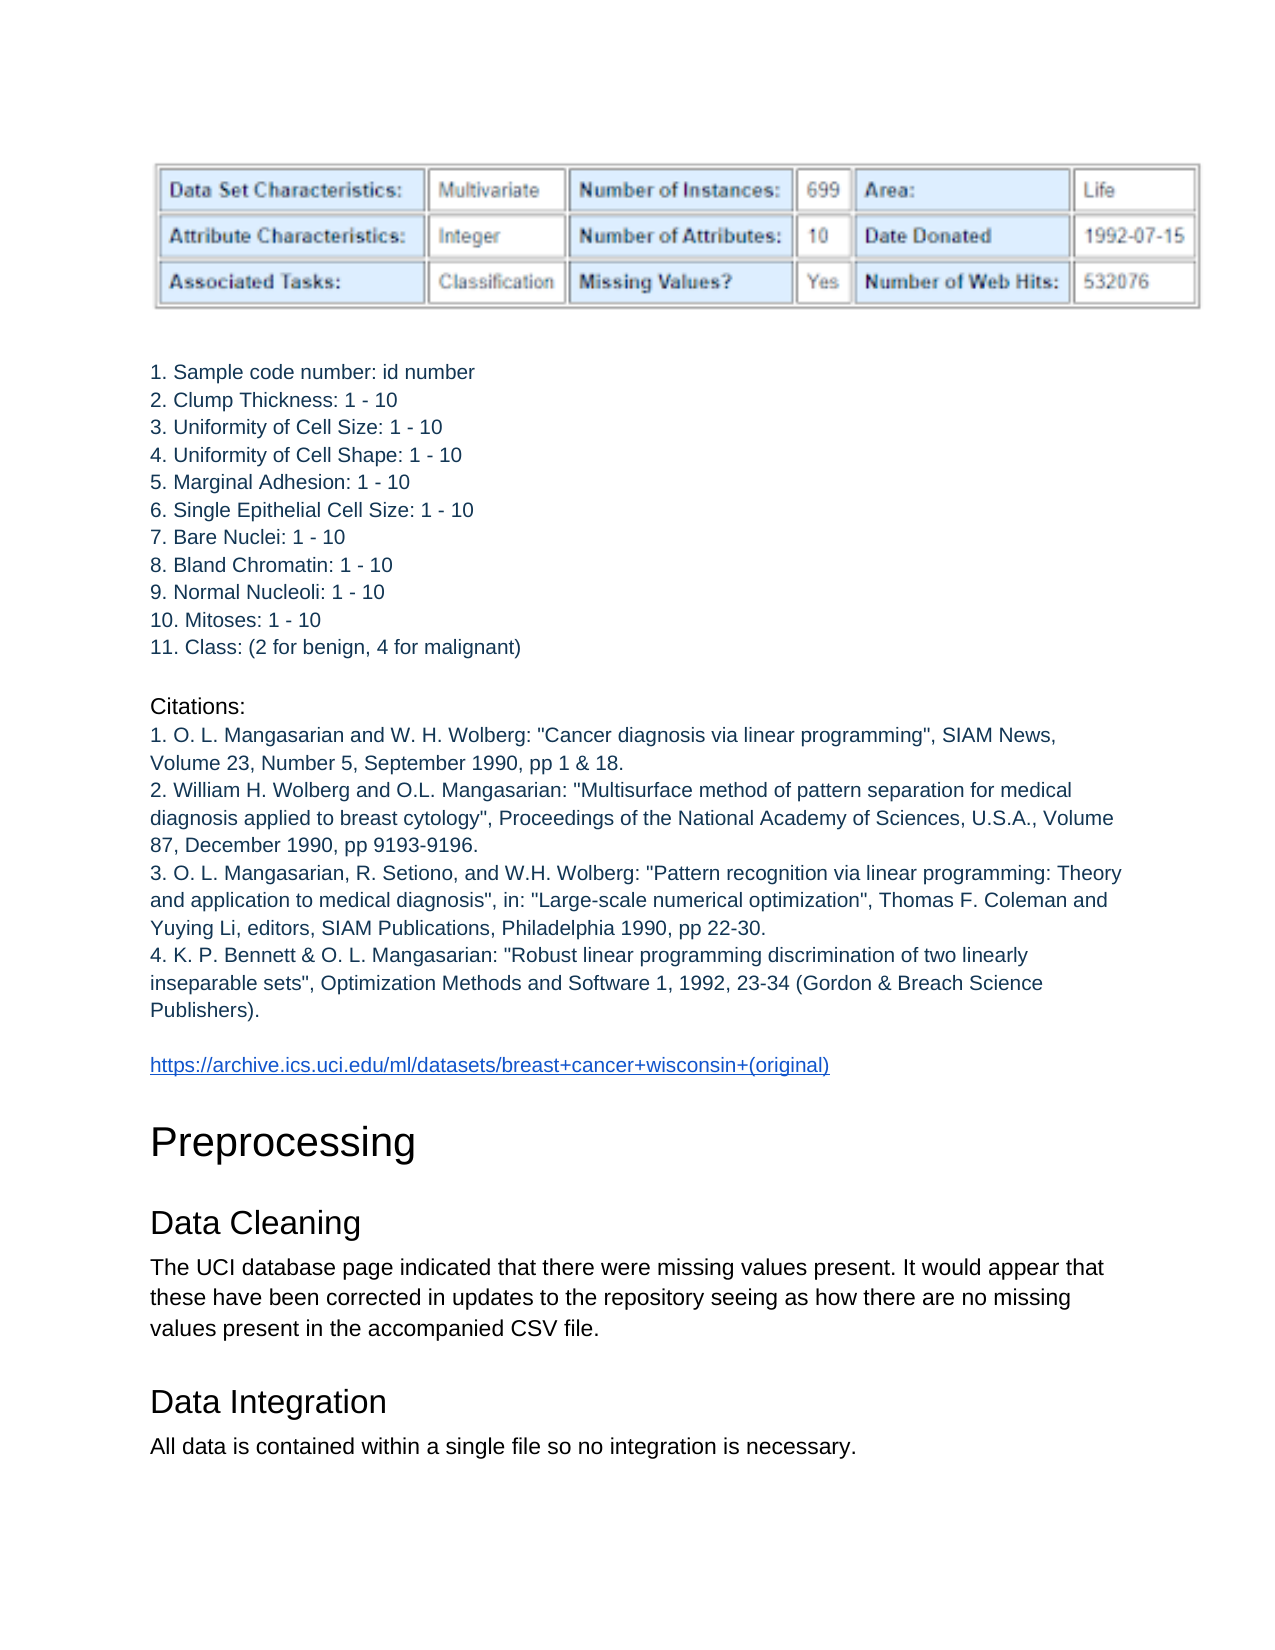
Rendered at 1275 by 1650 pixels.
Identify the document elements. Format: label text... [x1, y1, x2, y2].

picture [150, 150, 1226, 326]
text 11. Class: (2 for benign, 4 for malignant) [150, 635, 1125, 659]
text All data is contained within a single file so no integration is necessary. [150, 1433, 1125, 1459]
text 10. Mitoses: 1 - 10 [150, 607, 1125, 631]
subtitle Preprocessing [150, 1118, 1125, 1166]
text 5. Marginal Adhesion: 1 - 10 [150, 470, 1125, 494]
text 4. Uniformity of Cell Shape: 1 - 10 [150, 442, 1125, 466]
subtitle Data Integration [150, 1382, 1125, 1421]
text 7. Bare Nuclei: 1 - 10 [150, 525, 1125, 549]
text 3. O. L. Mangasarian, R. Setiono, and W.H. Wolberg: "Pattern recognition via linear programming: Theory and application to medical diagnosis", in: "Large-scale numerical optimization", Thomas F. Coleman and Yuying Li, editors, SIAM Publications, Philadelphia 1990, pp 22-30. [150, 860, 1125, 939]
text https://archive.ics.uci.edu/ml/datasets/breast+cancer+wisconsin+(original) [150, 1053, 1125, 1077]
text 8. Bland Chromatin: 1 - 10 [150, 552, 1125, 576]
text 6. Single Epithelial Cell Size: 1 - 10 [150, 497, 1125, 521]
text 1. Sample code number: id number [150, 360, 1125, 384]
text 4. K. P. Bennett & O. L. Mangasarian: "Robust linear programming discrimination of two linearly inseparable sets", Optimization Methods and Software 1, 1992, 23-34 (Gordon & Breach Science Publishers). [150, 943, 1125, 1022]
text Citations: [150, 693, 1125, 719]
text 2. William H. Wolberg and O.L. Mangasarian: "Multisurface method of pattern separation for medical diagnosis applied to breast cytology", Proceedings of the National Academy of Sciences, U.S.A., Volume 87, December 1990, pp 9193-9196. [150, 778, 1125, 857]
text The UCI database page indicated that there were missing values present. It would appear that these have been corrected in updates to the repository seeing as how there are no missing values present in the accompanied CSV file. [150, 1254, 1125, 1341]
text 1. O. L. Mangasarian and W. H. Wolberg: "Cancer diagnosis via linear programming", SIAM News, Volume 23, Number 5, September 1990, pp 1 & 18. [150, 723, 1125, 774]
text 9. Normal Nucleoli: 1 - 10 [150, 580, 1125, 604]
subtitle Data Cleaning [150, 1203, 1125, 1242]
text 3. Uniformity of Cell Size: 1 - 10 [150, 415, 1125, 439]
text 2. Clump Thickness: 1 - 10 [150, 387, 1125, 411]
